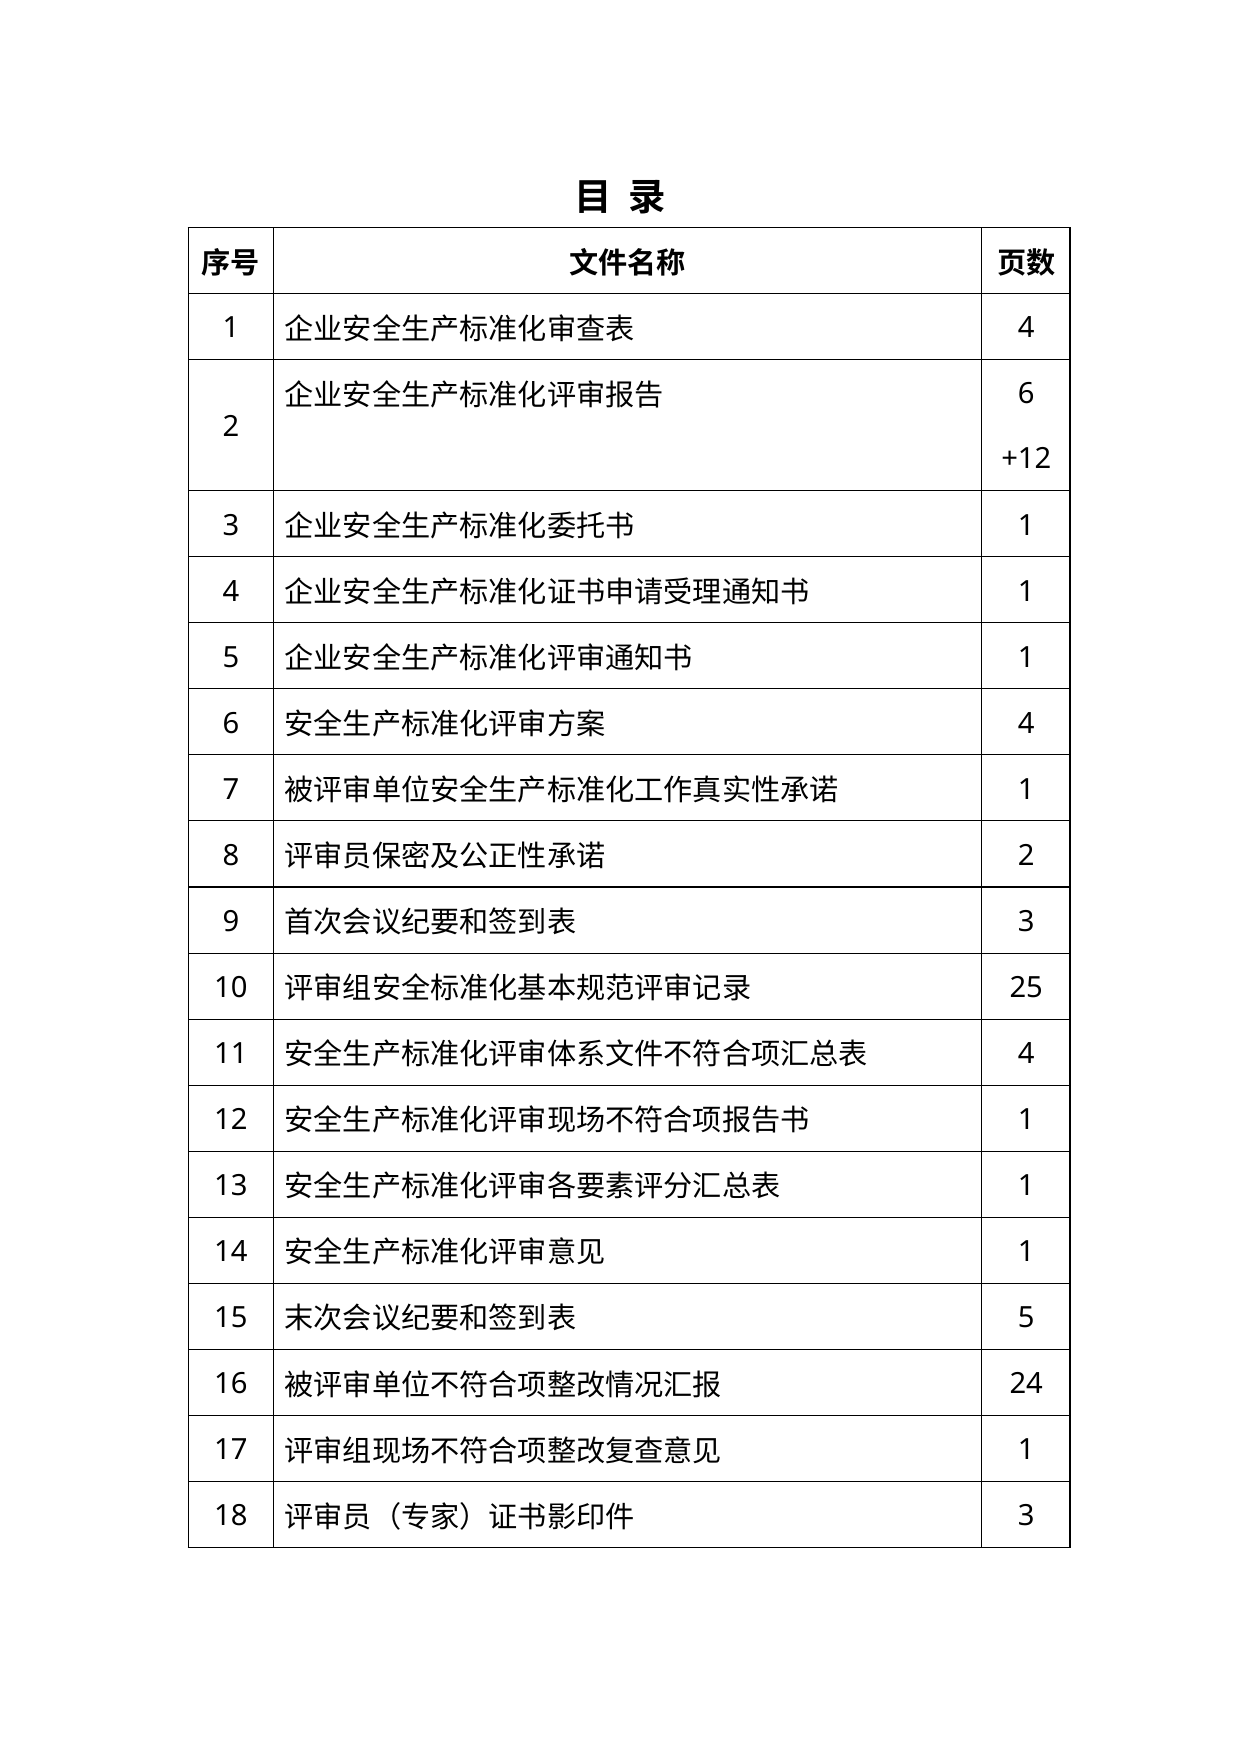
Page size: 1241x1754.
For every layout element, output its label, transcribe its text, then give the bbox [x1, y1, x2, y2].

table_cell 末次会议纪要和签到表 [274, 1284, 981, 1349]
table_cell 6+12 [982, 360, 1069, 490]
table_cell 安全生产标准化评审方案 [274, 689, 981, 754]
table_cell 11 [189, 1020, 273, 1084]
table_cell 3 [982, 1482, 1069, 1547]
table_cell 6 [189, 689, 273, 754]
table_cell 3 [189, 491, 273, 556]
table_cell 评审员保密及公正性承诺 [274, 821, 981, 886]
table_cell 1 [189, 294, 273, 359]
table_cell 17 [189, 1416, 273, 1481]
table_cell 1 [982, 1416, 1069, 1481]
table_cell 1 [982, 1218, 1069, 1283]
table_cell 企业安全生产标准化评审报告 [274, 360, 981, 490]
table_cell 企业安全生产标准化审查表 [274, 294, 981, 359]
table_cell 14 [189, 1218, 273, 1283]
table_cell 15 [189, 1284, 273, 1349]
table_cell 7 [189, 755, 273, 820]
table_cell 安全生产标准化评审体系文件不符合项汇总表 [274, 1020, 981, 1084]
table_cell 4 [982, 294, 1069, 359]
table_header 页数 [982, 228, 1069, 293]
table_cell 4 [189, 557, 273, 622]
text 目 录 [187, 162, 1053, 227]
table_cell 评审组安全标准化基本规范评审记录 [274, 954, 981, 1018]
table_cell 2 [982, 821, 1069, 886]
table_cell 1 [982, 755, 1069, 820]
table_cell 4 [982, 1020, 1069, 1084]
table_cell 安全生产标准化评审意见 [274, 1218, 981, 1283]
table_cell 评审组现场不符合项整改复查意见 [274, 1416, 981, 1481]
table_cell 被评审单位安全生产标准化工作真实性承诺 [274, 755, 981, 820]
table_cell 2 [189, 360, 273, 490]
table_cell 企业安全生产标准化证书申请受理通知书 [274, 557, 981, 622]
table_cell 安全生产标准化评审现场不符合项报告书 [274, 1086, 981, 1151]
table_cell 25 [982, 954, 1069, 1018]
table_cell 12 [189, 1086, 273, 1151]
table_cell 9 [189, 888, 273, 952]
table_cell 5 [982, 1284, 1069, 1349]
table_cell 24 [982, 1350, 1069, 1415]
table_cell 首次会议纪要和签到表 [274, 888, 981, 952]
table_cell 1 [982, 557, 1069, 622]
table_cell 3 [982, 888, 1069, 952]
table_cell 被评审单位不符合项整改情况汇报 [274, 1350, 981, 1415]
table_cell 13 [189, 1152, 273, 1217]
table_cell 10 [189, 954, 273, 1018]
table_cell 1 [982, 491, 1069, 556]
table_cell 企业安全生产标准化委托书 [274, 491, 981, 556]
table_cell 安全生产标准化评审各要素评分汇总表 [274, 1152, 981, 1217]
table_cell 评审员（专家）证书影印件 [274, 1482, 981, 1547]
table_cell 4 [982, 689, 1069, 754]
table_header 序号 [189, 228, 273, 293]
table_cell 16 [189, 1350, 273, 1415]
table_cell 5 [189, 623, 273, 688]
table_cell 1 [982, 1086, 1069, 1151]
table_cell 1 [982, 623, 1069, 688]
table_cell 18 [189, 1482, 273, 1547]
table_cell 企业安全生产标准化评审通知书 [274, 623, 981, 688]
table_cell 1 [982, 1152, 1069, 1217]
table_header 文件名称 [274, 228, 981, 293]
table_cell 8 [189, 821, 273, 886]
